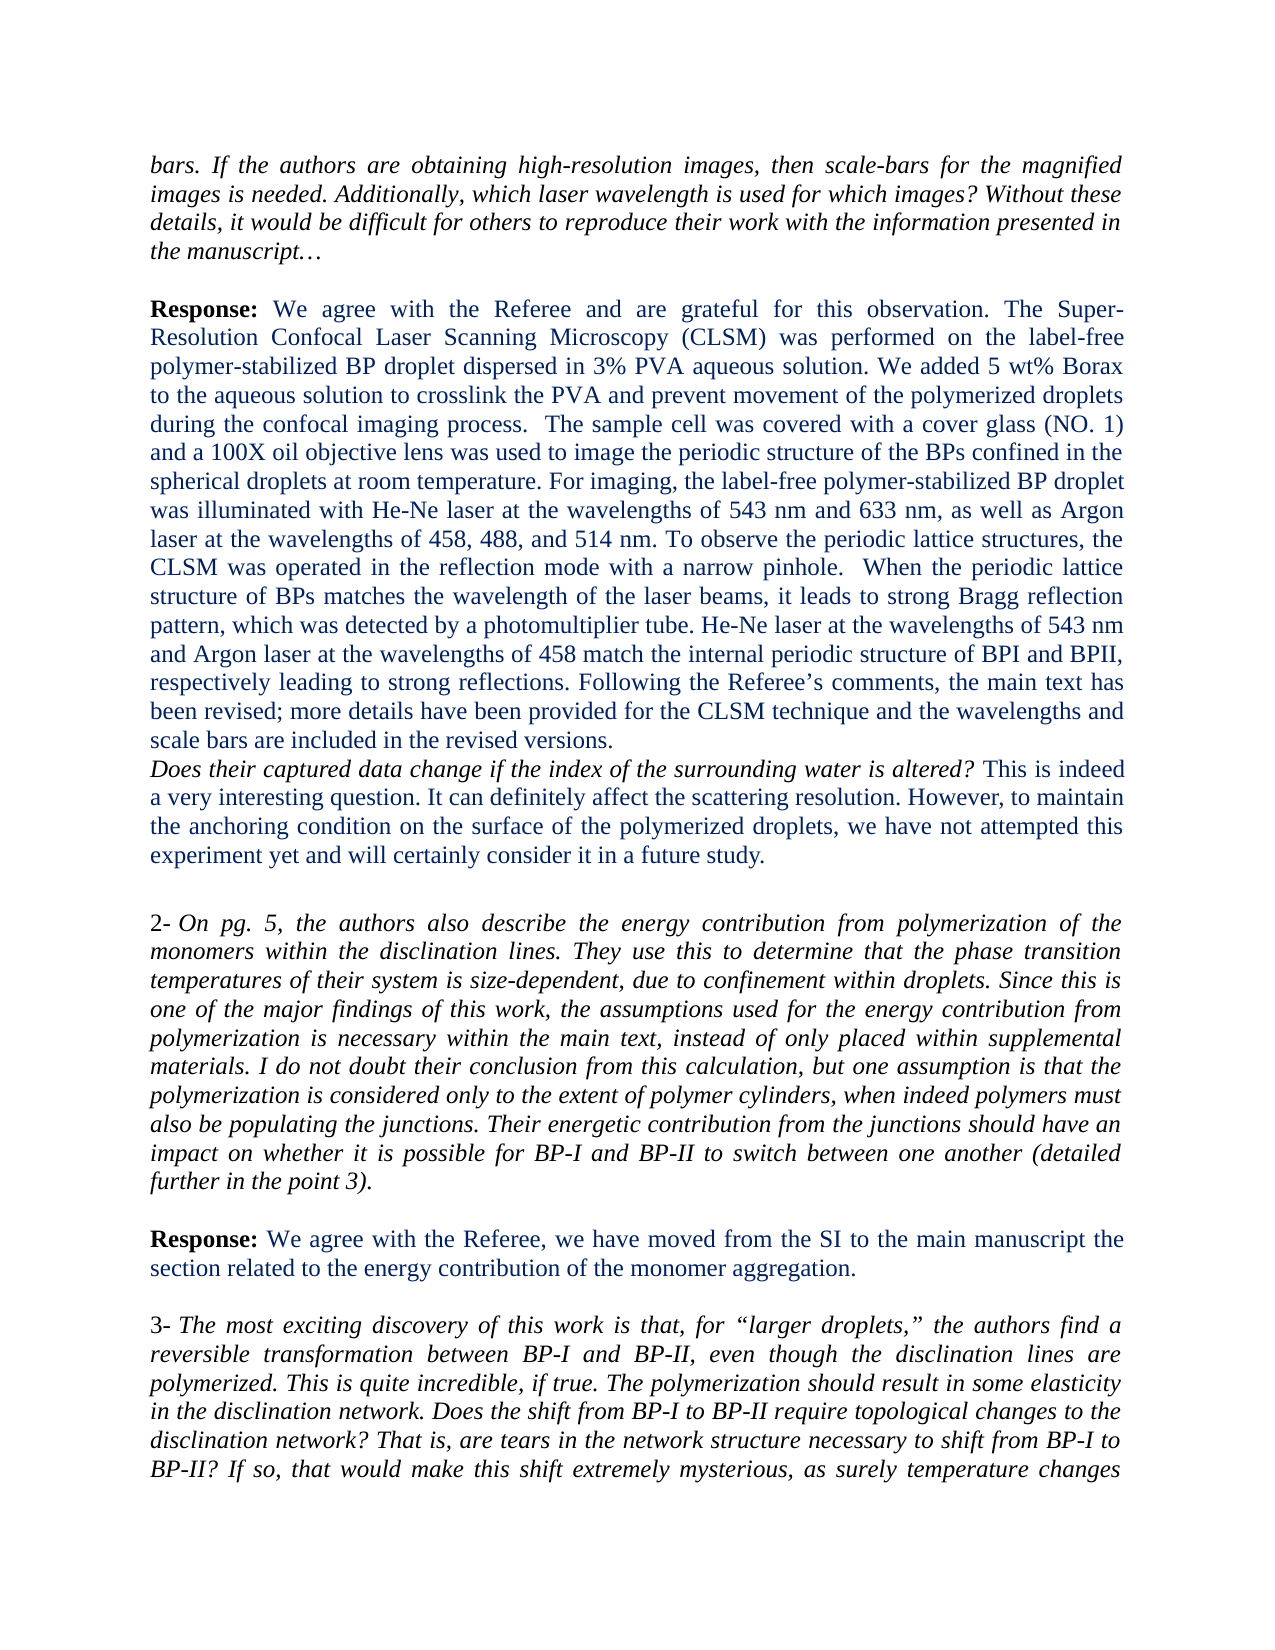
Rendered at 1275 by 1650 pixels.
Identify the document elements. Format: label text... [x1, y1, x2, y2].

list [150, 1310, 1125, 1483]
list Response: We agree with the Referee, we have moved from the SI to the main manuscript the section related to the energy contribution of the monomer aggregation. [150, 1224, 1125, 1281]
list On pg. 5, the authors also describe the energy contribution from polymerization of the monomers within the disclination lines. They use this to determine that the phase transition temperatures of their system is size-dependent, due to confinement within droplets. Since this is one of the major findings of this work, the assumptions used for the energy contribution from polymerization is necessary within the main text, instead of only placed within supplemental materials. I do not doubt their conclusion from this calculation, but one assumption is that the polymerization is considered only to the extent of polymer cylinders, when indeed polymers must also be populating the junctions. Their energetic contribution from the junctions should have an impact on whether it is possible for BP-I and BP-II to switch between one another (detailed further in the point 3). [150, 908, 1125, 1195]
text Response: We agree with the Referee and are grateful for this observation. The Super-Resolution Confocal Laser Scanning Microscopy (CLSM) was performed on the label-free polymer-stabilized BP droplet dispersed in 3% PVA aqueous solution. We added 5 wt% Borax to the aqueous solution to crosslink the PVA and prevent movement of the polymerized droplets during the confocal imaging process. The sample cell was covered with a cover glass (NO. 1) and a 100X oil objective lens was used to image the periodic structure of the BPs confined in the spherical droplets at room temperature. For imaging, the label-free polymer-stabilized BP droplet was illuminated with He-Ne laser at the wavelengths of 543 nm and 633 nm, as well as Argon laser at the wavelengths of 458, 488, and 514 nm. To observe the periodic lattice structures, the CLSM was operated in the reflection mode with a narrow pinhole. When the periodic lattice structure of BPs matches the wavelength of the laser beams, it leads to strong Bragg reflection pattern, which was detected by a photomultiplier tube. He-Ne laser at the wavelengths of 543 nm and Argon laser at the wavelengths of 458 match the internal periodic structure of BPI and BPII, respectively leading to strong reflections. Following the Referee’s comments, the main text has been revised; more details have been provided for the CLSM technique and the wavelengths and scale bars are included in the revised versions. [150, 294, 1125, 754]
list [150, 150, 1125, 265]
text Does their captured data change if the index of the surrounding water is altered? This is indeed a very interesting question. It can definitely affect the scattering resolution. However, to maintain the anchoring condition on the surface of the polymerized droplets, we have not attempted this experiment yet and will certainly consider it in a future study. [150, 754, 1125, 869]
